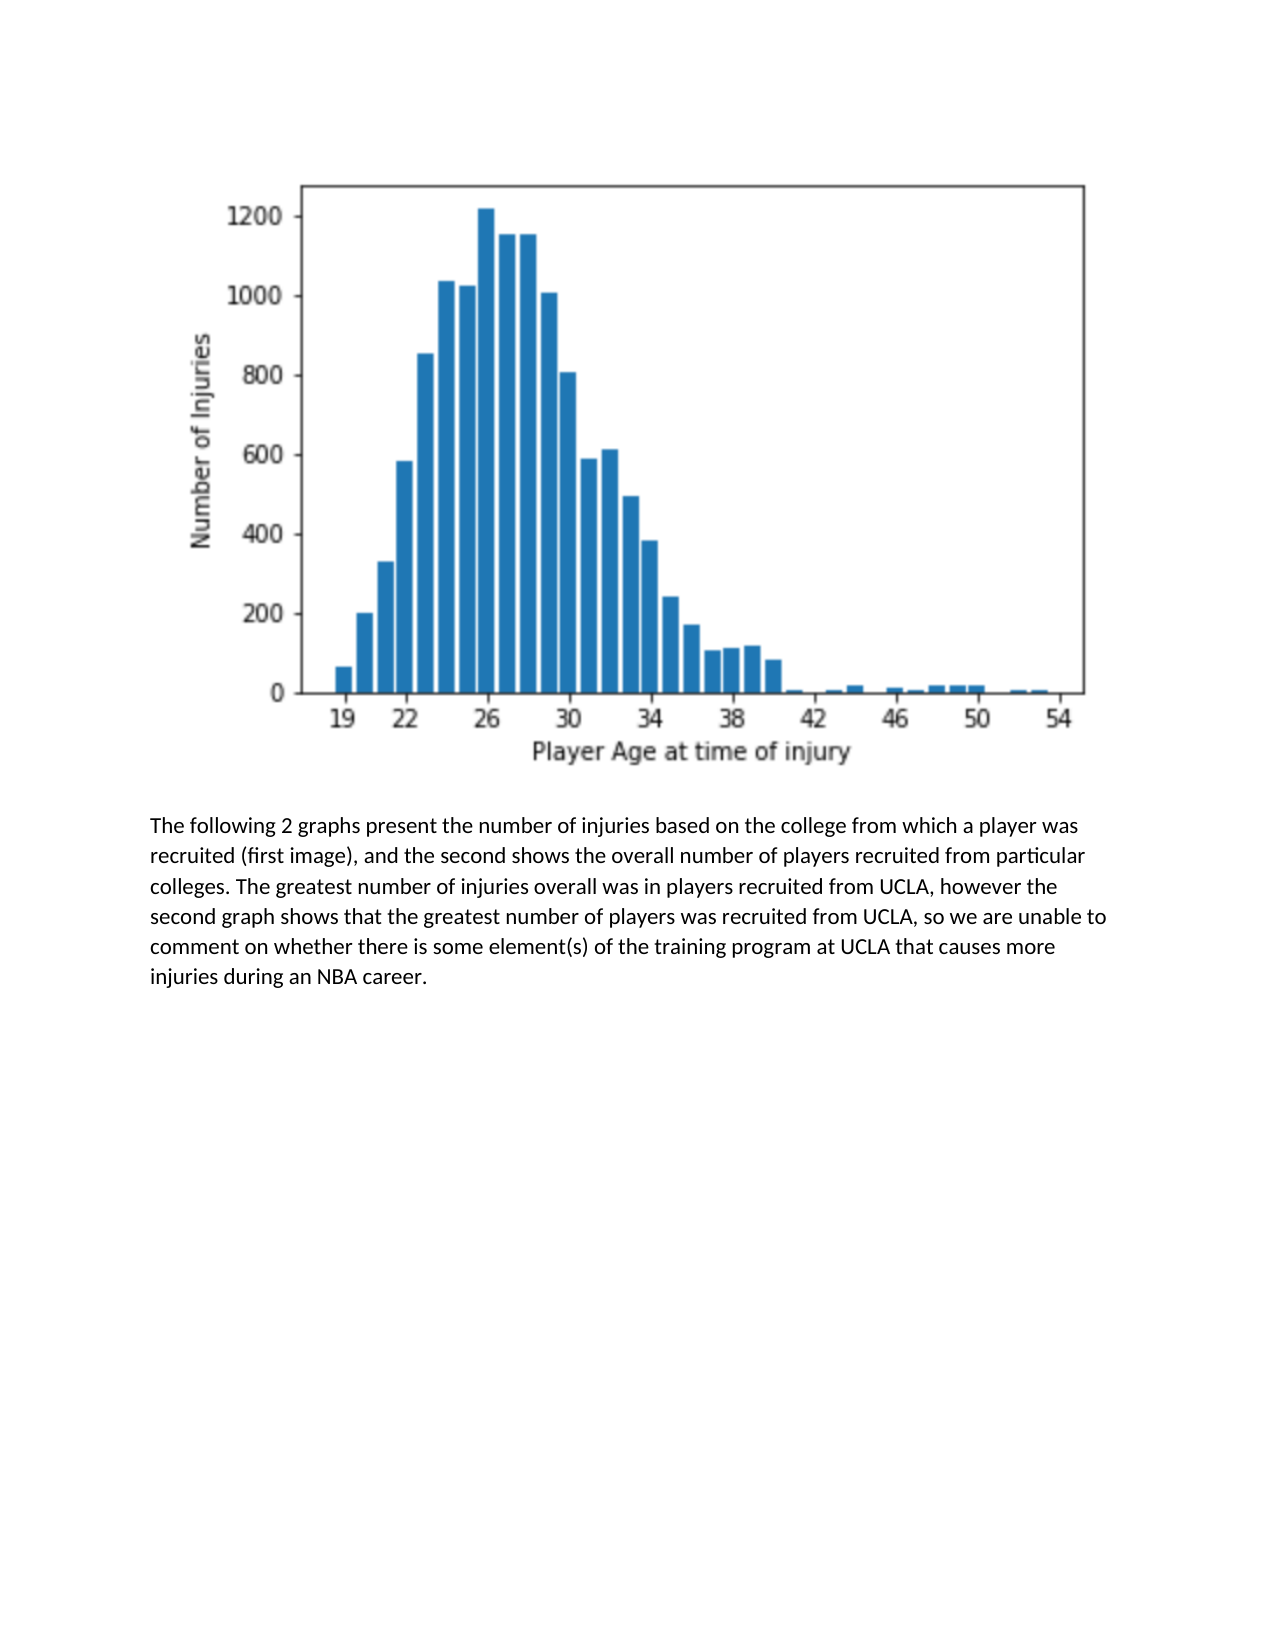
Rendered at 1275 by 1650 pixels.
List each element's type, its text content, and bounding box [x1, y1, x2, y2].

picture [150, 150, 1125, 793]
text The following 2 graphs present the number of injuries based on the college from which a player was recruited (first image), and the second shows the overall number of players recruited from particular colleges. The greatest number of injuries overall was in players recruited from UCLA, however the second graph shows that the greatest number of players was recruited from UCLA, so we are unable to comment on whether there is some element(s) of the training program at UCLA that causes more injuries during an NBA career. [150, 811, 1125, 991]
